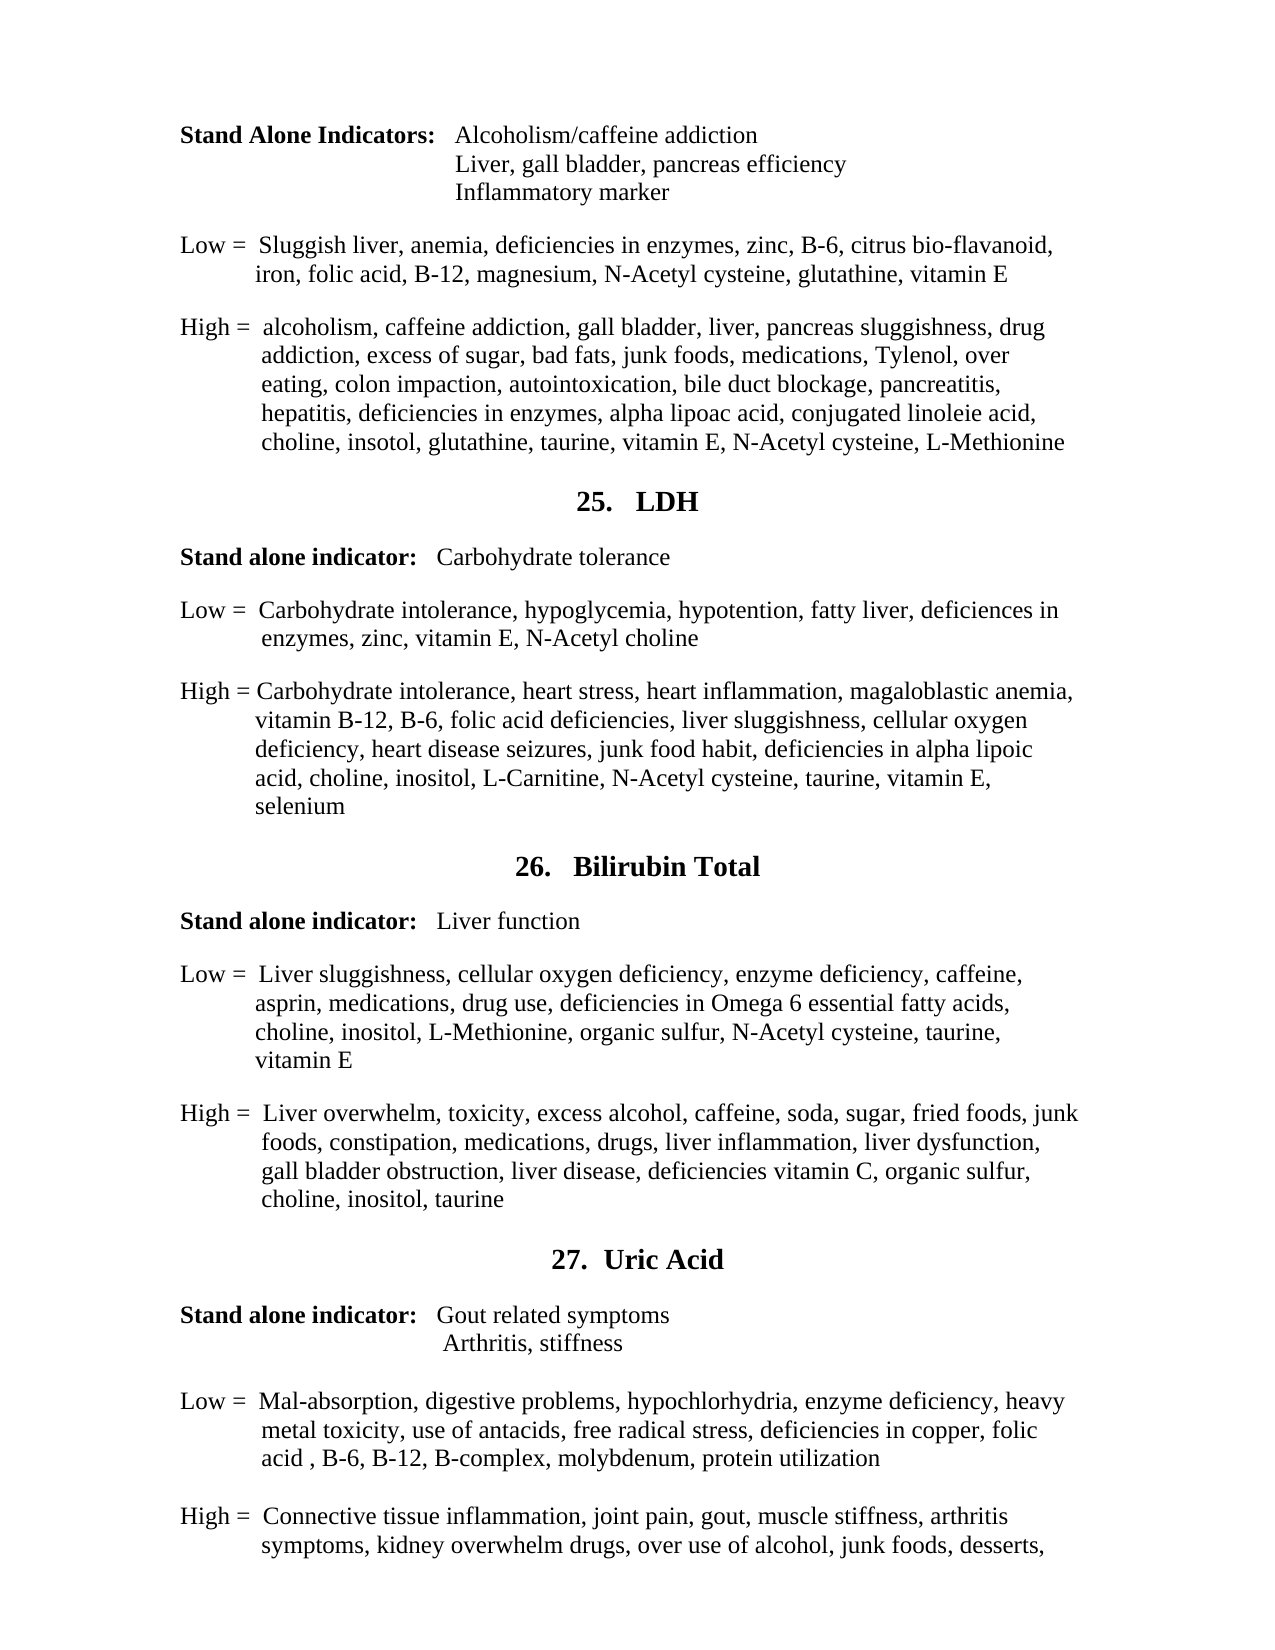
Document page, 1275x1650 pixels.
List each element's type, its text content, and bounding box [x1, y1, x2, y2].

text 26. Bilirubin Total [180, 849, 1095, 882]
text selenium [180, 791, 1095, 820]
text gall bladder obstruction, liver disease, deficiencies vitamin C, organic sulfur, [180, 1156, 1095, 1184]
text choline, insotol, glutathine, taurine, vitamin E, N-Acetyl cysteine, L-Methionine [180, 427, 1095, 456]
text Stand alone indicator: Gout related symptoms [180, 1300, 1095, 1328]
text High = alcoholism, caffeine addiction, gall bladder, liver, pancreas sluggishness, drug [180, 312, 1095, 341]
text choline, inositol, L-Methionine, organic sulfur, N-Acetyl cysteine, taurine, [180, 1017, 1095, 1046]
list LDH [180, 484, 1095, 518]
text Stand alone indicator: Carbohydrate tolerance [180, 542, 1095, 571]
text Arthritis, stiffness [180, 1328, 1095, 1357]
text High = Connective tissue inflammation, joint pain, gout, muscle stiffness, arthritis [180, 1501, 1095, 1530]
text addiction, excess of sugar, bad fats, junk foods, medications, Tylenol, over [180, 341, 1095, 369]
text symptoms, kidney overwhelm drugs, over use of alcohol, junk foods, desserts, [180, 1530, 1095, 1558]
text Inflammatory marker [180, 177, 1095, 206]
text vitamin B-12, B-6, folic acid deficiencies, liver sluggishness, cellular oxygen [180, 705, 1095, 734]
text High = Liver overwhelm, toxicity, excess alcohol, caffeine, soda, sugar, fried foods, junk [180, 1098, 1095, 1127]
text Stand alone indicator: Liver function [180, 906, 1095, 935]
text enzymes, zinc, vitamin E, N-Acetyl choline [180, 623, 1095, 652]
text Liver, gall bladder, pancreas efficiency [180, 149, 1095, 177]
text Low = Liver sluggishness, cellular oxygen deficiency, enzyme deficiency, caffeine, [180, 959, 1095, 988]
text deficiency, heart disease seizures, junk food habit, deficiencies in alpha lipoic [180, 734, 1095, 763]
text asprin, medications, drug use, deficiencies in Omega 6 essential fatty acids, [180, 988, 1095, 1017]
text metal toxicity, use of antacids, free radical stress, deficiencies in copper, folic [180, 1415, 1095, 1443]
text acid , B-6, B-12, B-complex, molybdenum, protein utilization [180, 1443, 1095, 1472]
text hepatitis, deficiencies in enzymes, alpha lipoac acid, conjugated linoleie acid, [180, 398, 1095, 427]
text iron, folic acid, B-12, magnesium, N-Acetyl cysteine, glutathine, vitamin E [180, 259, 1095, 288]
text acid, choline, inositol, L-Carnitine, N-Acetyl cysteine, taurine, vitamin E, [180, 763, 1095, 791]
text Low = Carbohydrate intolerance, hypoglycemia, hypotention, fatty liver, deficiences in [180, 595, 1095, 623]
text Low = Mal-absorption, digestive problems, hypochlorhydria, enzyme deficiency, heavy [180, 1386, 1095, 1415]
list Uric Acid [180, 1242, 1095, 1276]
text Low = Sluggish liver, anemia, deficiencies in enzymes, zinc, B-6, citrus bio-flavanoid, [180, 230, 1095, 259]
text vitamin E [180, 1046, 1095, 1074]
text High = Carbohydrate intolerance, heart stress, heart inflammation, magaloblastic anemia, [180, 676, 1095, 705]
text choline, inositol, taurine [180, 1184, 1095, 1213]
text foods, constipation, medications, drugs, liver inflammation, liver dysfunction, [180, 1127, 1095, 1156]
text eating, colon impaction, autointoxication, bile duct blockage, pancreatitis, [180, 369, 1095, 398]
text Stand Alone Indicators: Alcoholism/caffeine addiction [180, 120, 1095, 149]
